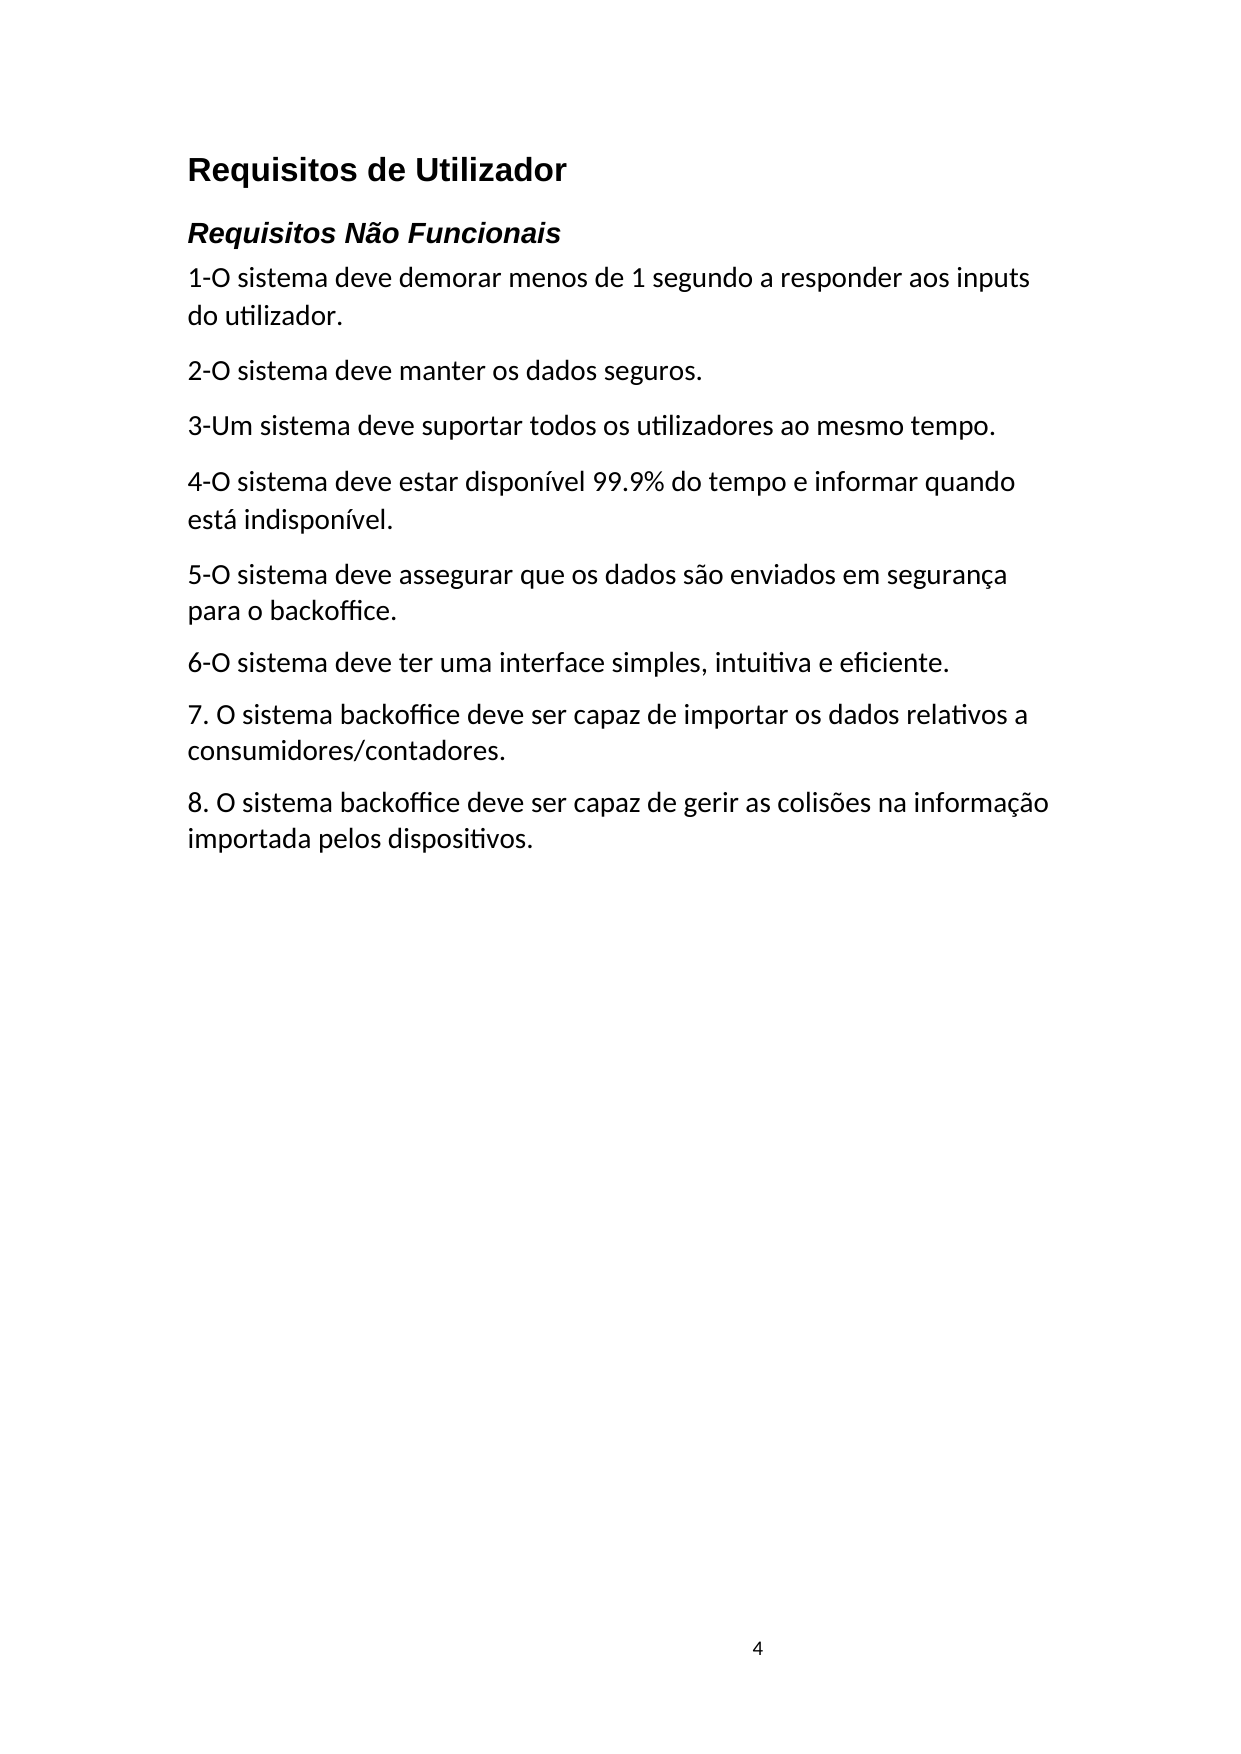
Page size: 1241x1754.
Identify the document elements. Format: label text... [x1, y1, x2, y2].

subtitle Requisitos de Utilizador [187, 150, 1053, 188]
text 2-O sistema deve manter os dados seguros. [187, 352, 1053, 388]
text 5-O sistema deve assegurar que os dados são enviados em segurança para o backoffice. [187, 556, 1053, 627]
text 6-O sistema deve ter uma interface simples, intuitiva e eficiente. [187, 644, 1053, 680]
text 7. O sistema backoffice deve ser capaz de importar os dados relativos a consumidores/contadores. [187, 696, 1053, 768]
text 4-O sistema deve estar disponível 99.9% do tempo e informar quando está indisponível. [187, 463, 1053, 537]
text 3-Um sistema deve suportar todos os utilizadores ao mesmo tempo. [187, 407, 1053, 443]
subtitle Requisitos Não Funcionais [187, 216, 1053, 250]
text 1-O sistema deve demorar menos de 1 segundo a responder aos inputs do utilizador. [187, 259, 1053, 333]
text 8. O sistema backoffice deve ser capaz de gerir as colisões na informação importada pelos dispositivos. [187, 784, 1053, 856]
